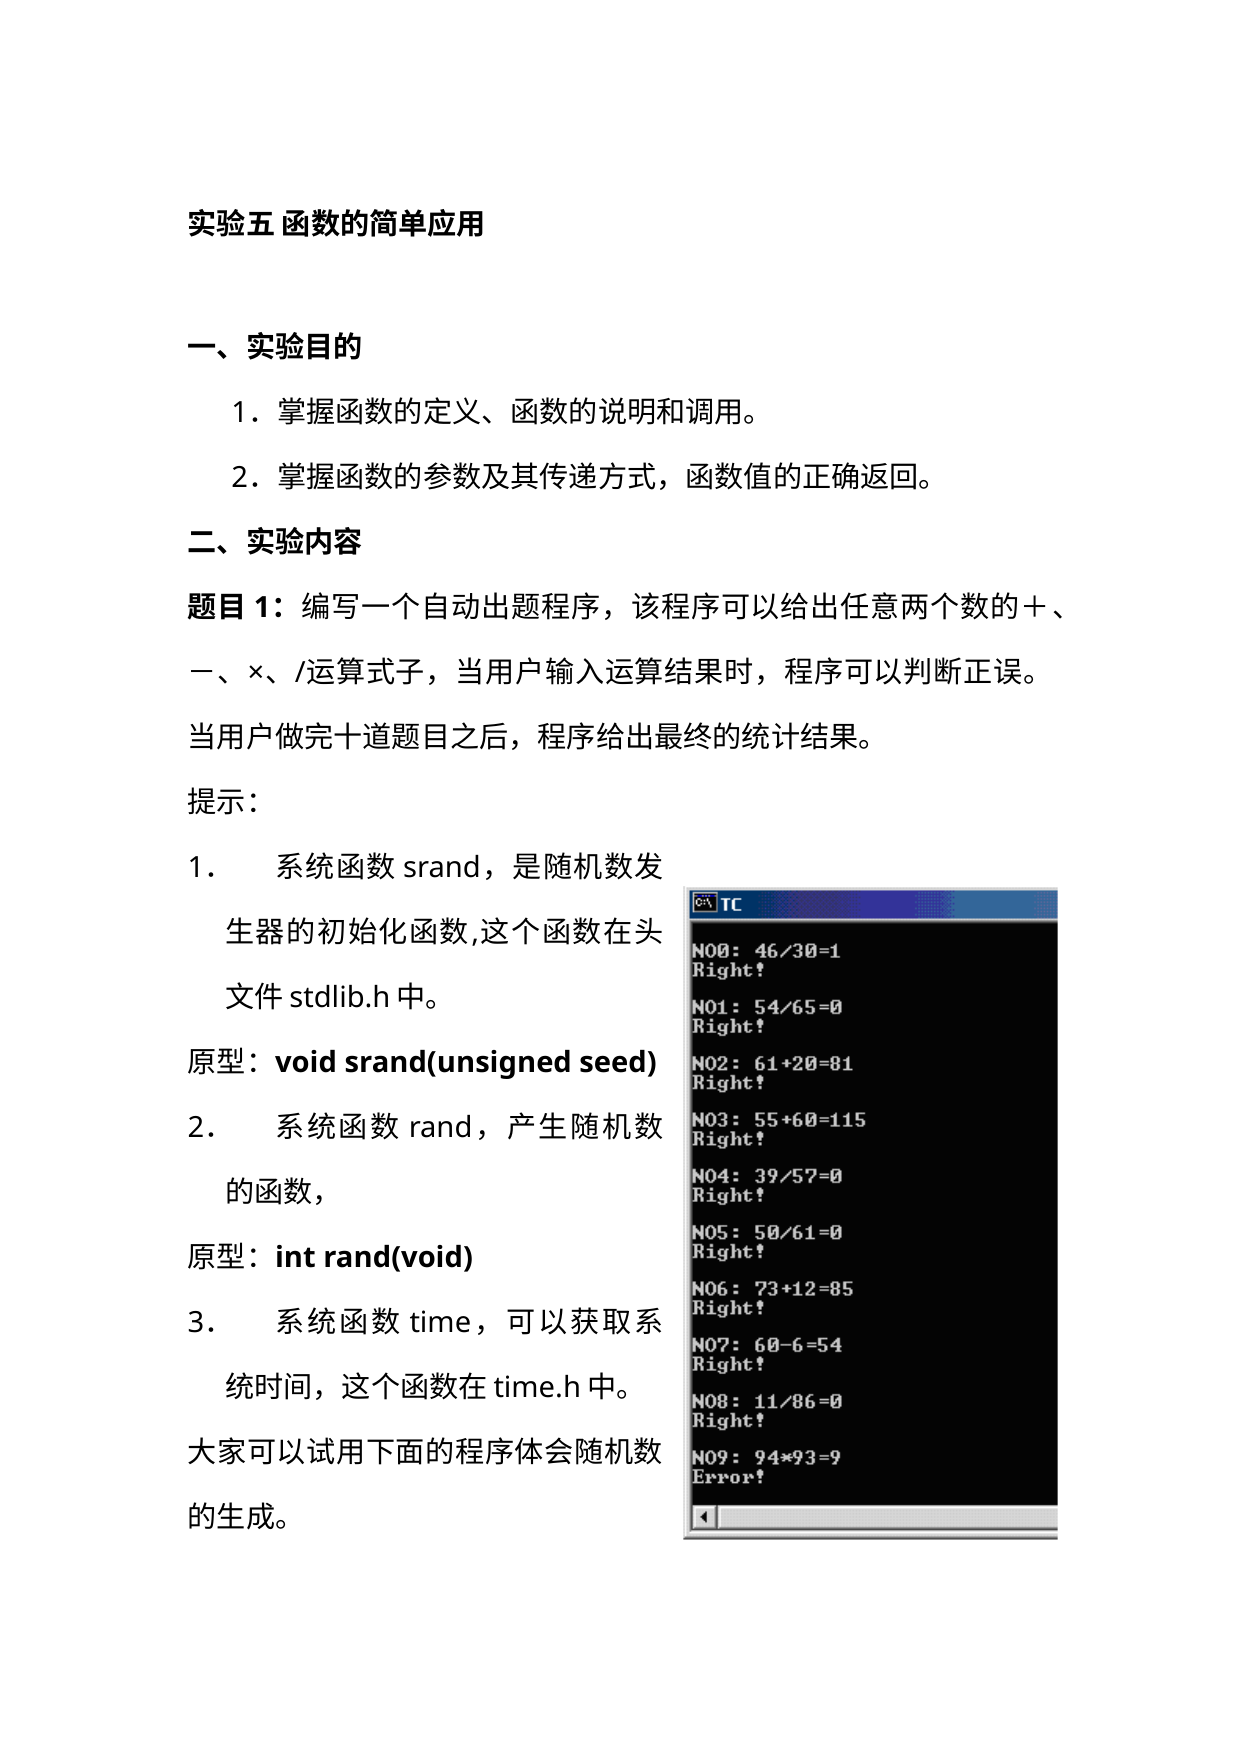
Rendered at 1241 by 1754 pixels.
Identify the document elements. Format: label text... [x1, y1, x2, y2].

list 系统函数rand，产生随机数的函数， [187, 1092, 682, 1222]
text 2．掌握函数的参数及其传递方式，函数值的正确返回。 [187, 442, 1053, 507]
text 题目1：编写一个自动出题程序，该程序可以给出任意两个数的＋、－、×、/运算式子，当用户输入运算结果时，程序可以判断正误。当用户做完十道题目之后，程序给出最终的统计结果。 [187, 572, 1053, 767]
text 原型：void srand(unsigned seed) [187, 1027, 682, 1092]
subtitle 实验五 函数的简单应用 [187, 189, 1053, 254]
text 原型：int rand(void) [187, 1222, 682, 1287]
text 二、实验内容 [187, 507, 1053, 572]
list 系统函数time，可以获取系统时间，这个函数在time.h中。 [187, 1287, 682, 1417]
text 大家可以试用下面的程序体会随机数的生成。 [187, 1417, 1053, 1547]
text 提示： [187, 767, 1053, 832]
text 一、实验目的 [187, 312, 1053, 377]
list 系统函数srand，是随机数发生器的初始化函数,这个函数在头文件stdlib.h中。 [187, 832, 1053, 1027]
text 1．掌握函数的定义、函数的说明和调用。 [187, 377, 1053, 442]
picture [682, 886, 1058, 1538]
